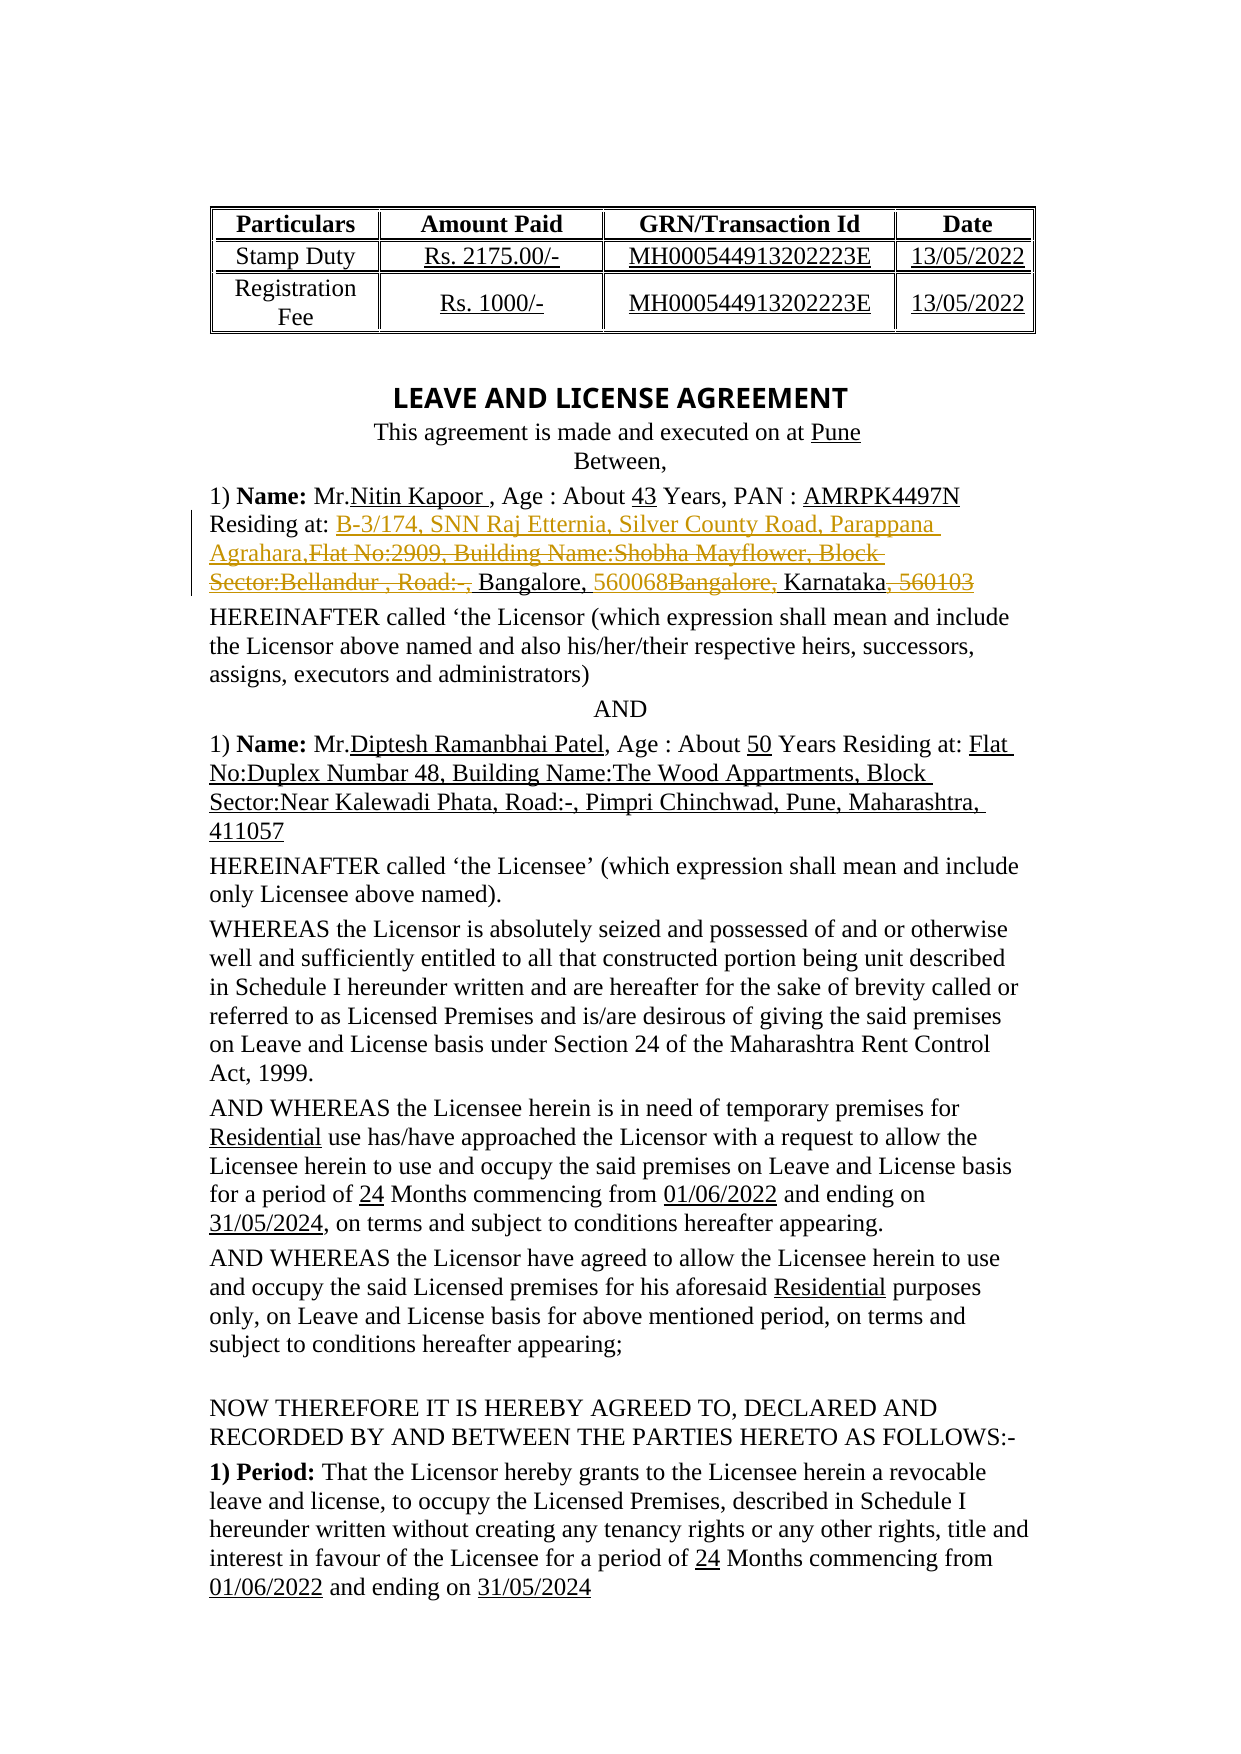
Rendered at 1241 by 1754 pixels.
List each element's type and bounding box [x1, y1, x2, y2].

table_header [206, 203, 1034, 1604]
